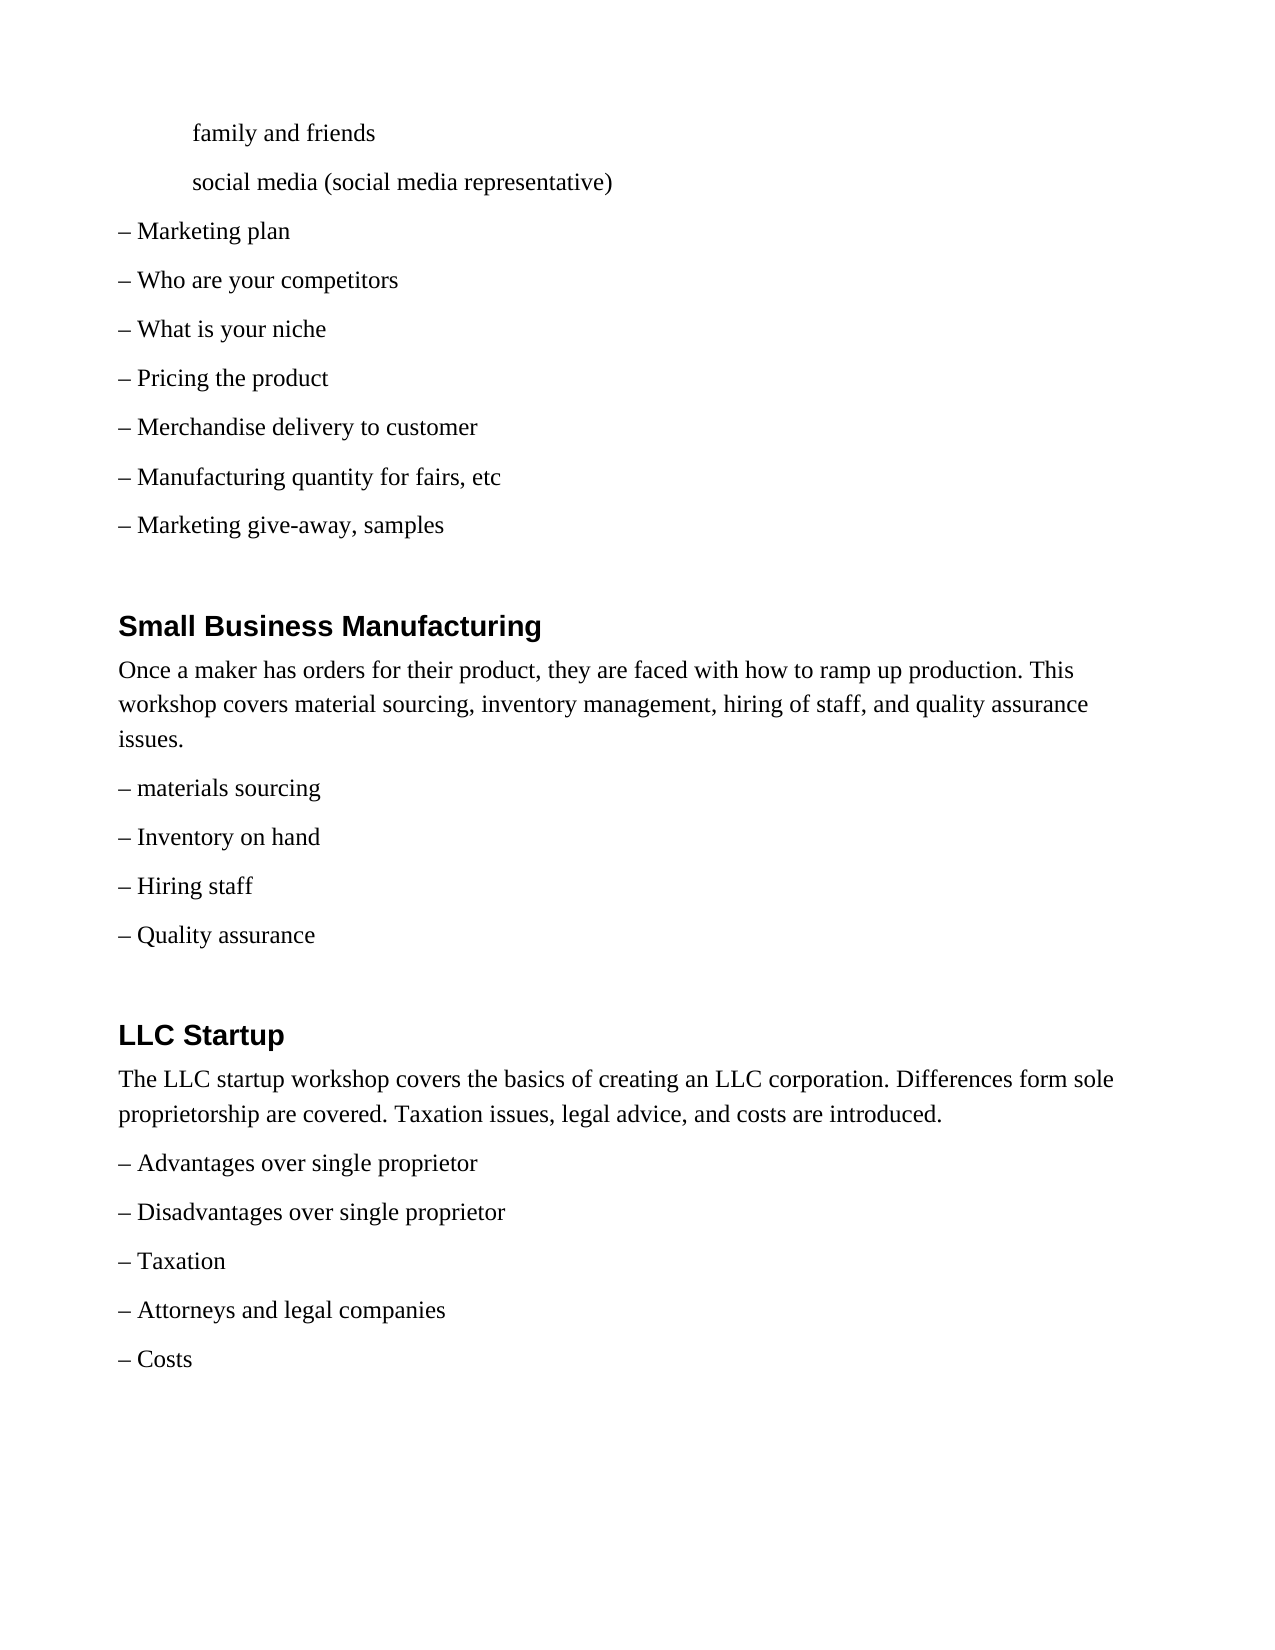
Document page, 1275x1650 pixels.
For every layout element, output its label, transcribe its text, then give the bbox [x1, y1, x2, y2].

text – Who are your competitors [118, 265, 1157, 294]
text – Hiring staff [118, 871, 1157, 900]
text family and friends [118, 118, 1157, 147]
text – Quality assurance [118, 920, 1157, 949]
text – Manufacturing quantity for fairs, etc [118, 462, 1157, 490]
text – Pricing the product [118, 363, 1157, 392]
text – Advantages over single proprietor [118, 1148, 1157, 1176]
text – Marketing plan [118, 216, 1157, 245]
subtitle Small Business Manufacturing [118, 609, 1157, 642]
text – Merchandise delivery to customer [118, 412, 1157, 441]
text – Attorneys and legal companies [118, 1295, 1157, 1324]
text – What is your niche [118, 314, 1157, 343]
subtitle LLC Startup [118, 1018, 1157, 1052]
text The LLC startup workshop covers the basics of creating an LLC corporation. Differences form sole proprietorship are covered. Taxation issues, legal advice, and costs are introduced. [118, 1064, 1157, 1127]
text Once a maker has orders for their product, they are faced with how to ramp up production. This workshop covers material sourcing, inventory management, hiring of staff, and quality assurance issues. [118, 655, 1157, 752]
text – Taxation [118, 1246, 1157, 1274]
text – Costs [118, 1344, 1157, 1373]
text – Marketing give-away, samples [118, 511, 1157, 539]
text – Inventory on hand [118, 822, 1157, 851]
text social media (social media representative) [118, 167, 1157, 196]
text – Disadvantages over single proprietor [118, 1197, 1157, 1226]
text – materials sourcing [118, 773, 1157, 802]
